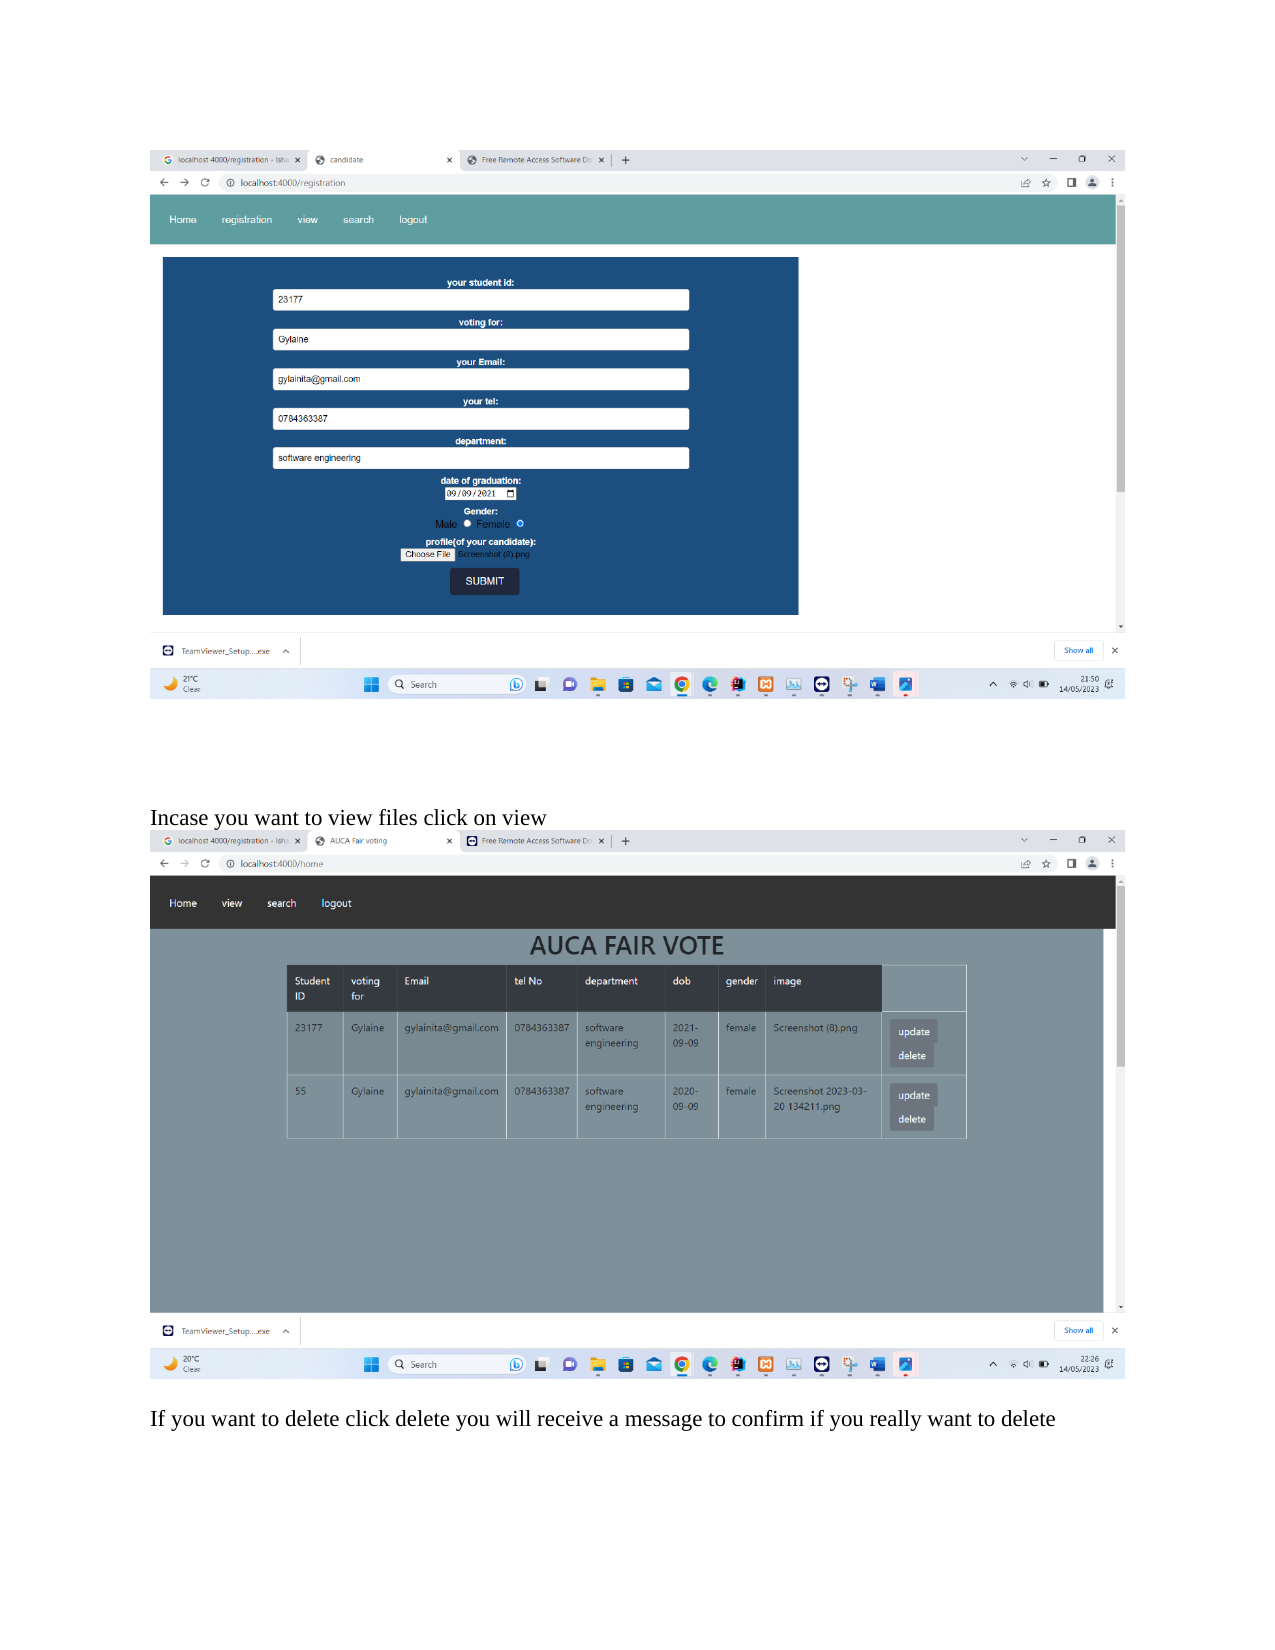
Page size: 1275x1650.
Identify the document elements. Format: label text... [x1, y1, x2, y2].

text If you want to delete click delete you will receive a message to confirm if you really want to delete [150, 1405, 1125, 1431]
picture [150, 830, 1125, 1379]
text Incase you want to view files click on view [150, 804, 1125, 830]
picture [150, 150, 1125, 699]
